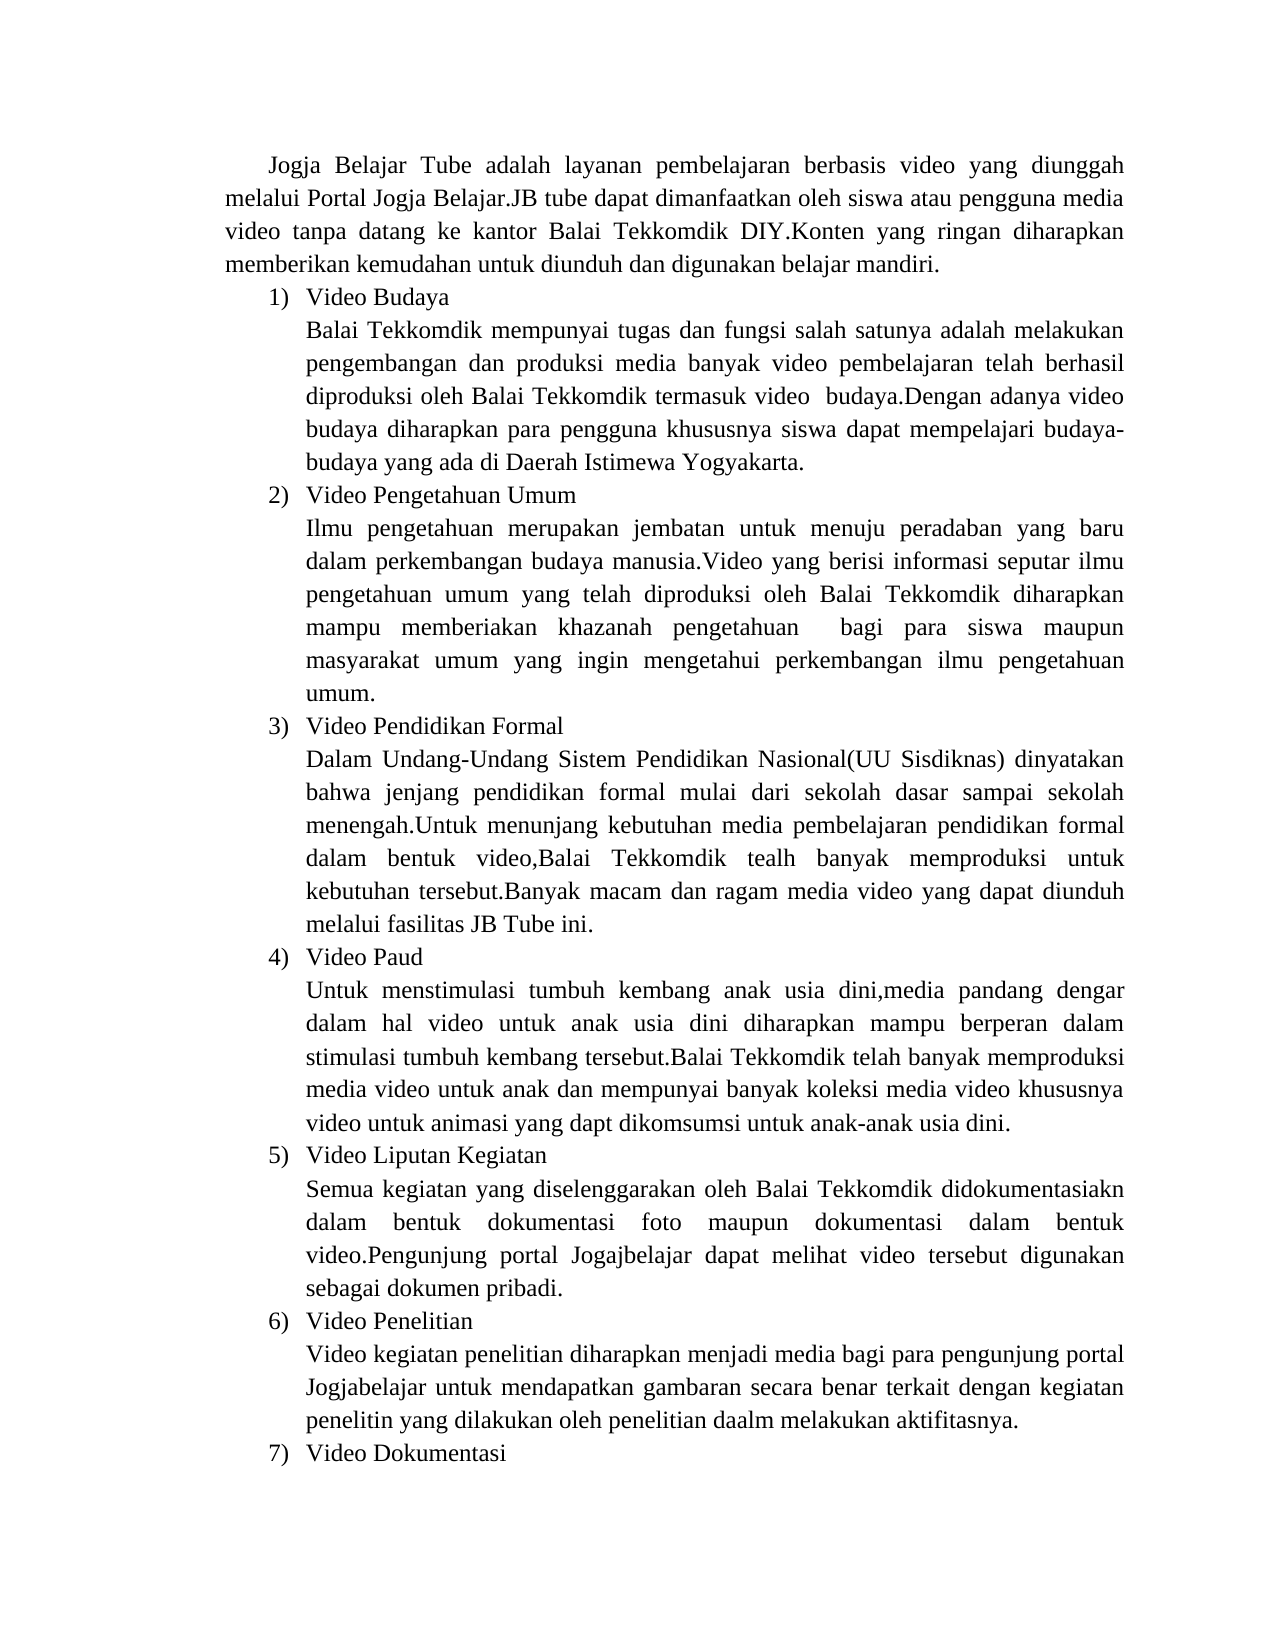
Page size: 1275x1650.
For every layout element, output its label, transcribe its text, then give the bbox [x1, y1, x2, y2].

list Dalam Undang-Undang Sistem Pendidikan Nasional(UU Sisdiknas) dinyatakan bahwa jenjang pendidikan formal mulai dari sekolah dasar sampai sekolah menengah.Untuk menunjang kebutuhan media pembelajaran pendidikan formal dalam bentuk video,Balai Tekkomdik tealh banyak memproduksi untuk kebutuhan tersebut.Banyak macam dan ragam media video yang dapat diunduh melalui fasilitas JB Tube ini. [306, 744, 1125, 938]
list Video Budaya [268, 282, 1125, 311]
list Video Pengetahuan Umum [268, 480, 1125, 509]
list Video Pendidikan Formal [268, 711, 1125, 740]
list Ilmu pengetahuan merupakan jembatan untuk menuju peradaban yang baru dalam perkembangan budaya manusia.Video yang berisi informasi seputar ilmu pengetahuan umum yang telah diproduksi oleh Balai Tekkomdik diharapkan mampu memberiakan khazanah pengetahuan bagi para siswa maupun masyarakat umum yang ingin mengetahui perkembangan ilmu pengetahuan umum. [306, 513, 1125, 707]
list Video kegiatan penelitian diharapkan menjadi media bagi para pengunjung portal Jogjabelajar untuk mendapatkan gambaran secara benar terkait dengan kegiatan penelitin yang dilakukan oleh penelitian daalm melakukan aktifitasnya. [306, 1339, 1125, 1433]
list Balai Tekkomdik mempunyai tugas dan fungsi salah satunya adalah melakukan pengembangan dan produksi media banyak video pembelajaran telah berhasil diproduksi oleh Balai Tekkomdik termasuk video budaya.Dengan adanya video budaya diharapkan para pengguna khususnya siswa dapat mempelajari budaya-budaya yang ada di Daerah Istimewa Yogyakarta. [306, 315, 1125, 476]
list Video Dokumentasi [268, 1438, 1125, 1467]
list Semua kegiatan yang diselenggarakan oleh Balai Tekkomdik didokumentasiakn dalam bentuk dokumentasi foto maupun dokumentasi dalam bentuk video.Pengunjung portal Jogajbelajar dapat melihat video tersebut digunakan sebagai dokumen pribadi. [306, 1174, 1125, 1301]
list Video Liputan Kegiatan [268, 1141, 1125, 1169]
list Video Penelitian [268, 1306, 1125, 1334]
list Untuk menstimulasi tumbuh kembang anak usia dini,media pandang dengar dalam hal video untuk anak usia dini diharapkan mampu berperan dalam stimulasi tumbuh kembang tersebut.Balai Tekkomdik telah banyak memproduksi media video untuk anak dan mempunyai banyak koleksi media video khususnya video untuk animasi yang dapt dikomsumsi untuk anak-anak usia dini. [306, 976, 1125, 1136]
list Jogja Belajar Tube adalah layanan pembelajaran berbasis video yang diunggah melalui Portal Jogja Belajar.JB tube dapat dimanfaatkan oleh siswa atau pengguna media video tanpa datang ke kantor Balai Tekkomdik DIY.Konten yang ringan diharapkan memberikan kemudahan untuk diunduh dan digunakan belajar mandiri. [225, 150, 1125, 278]
list Video Paud [268, 942, 1125, 971]
